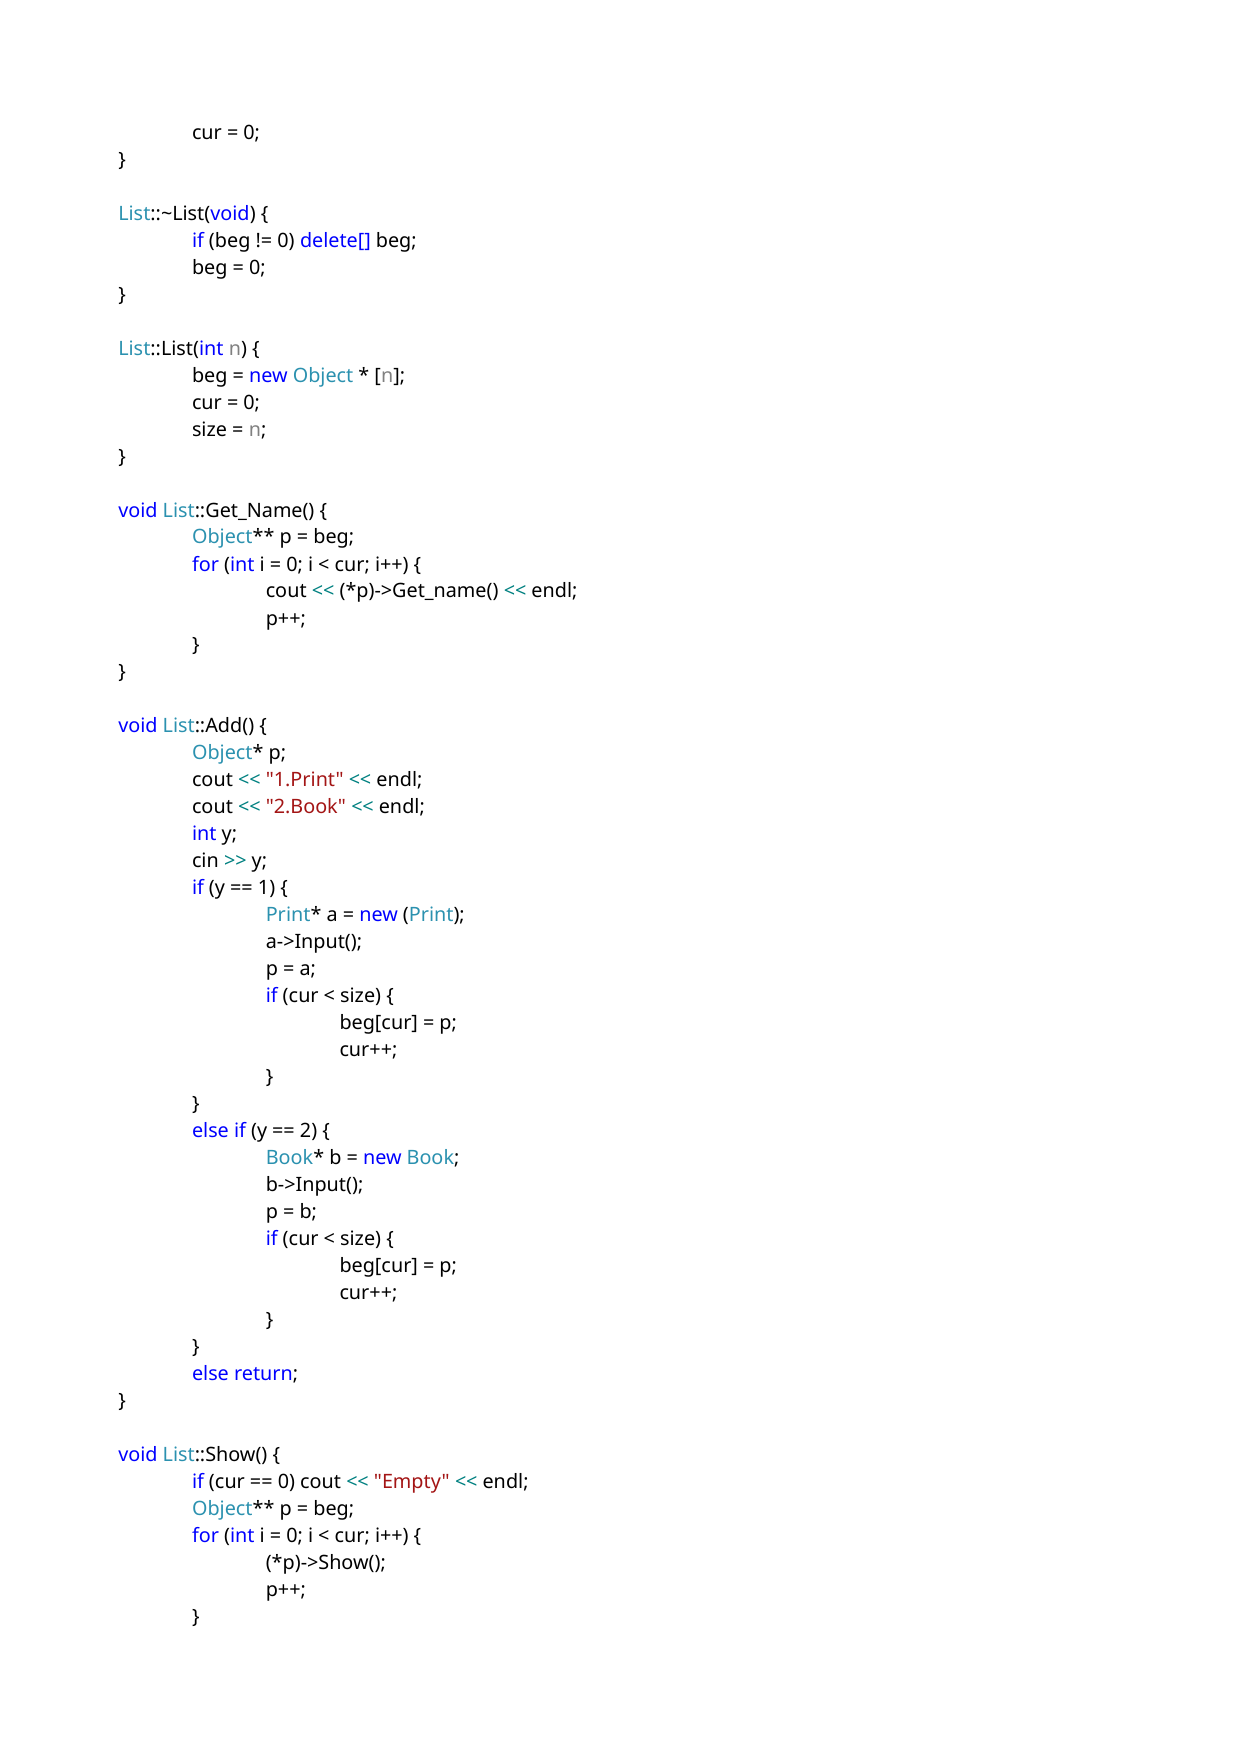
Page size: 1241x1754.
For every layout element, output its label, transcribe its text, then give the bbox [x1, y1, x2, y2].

text for (int i = 0; i < cur; i++) { [118, 550, 1122, 577]
text beg = 0; [118, 253, 1122, 280]
text } [118, 1602, 1122, 1629]
text if (cur == 0) cout << "Empty" << endl; [118, 1467, 1122, 1494]
text } [118, 1386, 1122, 1413]
text cout << "1.Print" << endl; [118, 766, 1122, 793]
text cout << (*p)->Get_name() << endl; [118, 577, 1122, 604]
text if (cur < size) { [118, 1224, 1122, 1251]
text } [118, 1305, 1122, 1332]
text if (beg != 0) delete[] beg; [118, 226, 1122, 253]
text } [118, 658, 1122, 685]
text Object** p = beg; [118, 1494, 1122, 1521]
text Book* b = new Book; [118, 1143, 1122, 1170]
text cur = 0; [118, 118, 1122, 145]
text } [118, 631, 1122, 658]
text (*p)->Show(); [118, 1548, 1122, 1575]
text Object** p = beg; [118, 523, 1122, 550]
text cin >> y; [118, 847, 1122, 873]
text if (y == 1) { [118, 873, 1122, 901]
text a->Input(); [118, 927, 1122, 954]
text cur = 0; [118, 388, 1122, 415]
text } [118, 1062, 1122, 1089]
text cur++; [118, 1278, 1122, 1305]
text } [118, 145, 1122, 172]
text else return; [118, 1359, 1122, 1386]
text void List::Add() { [118, 712, 1122, 739]
text beg = new Object * [n]; [118, 361, 1122, 388]
text p++; [118, 1575, 1122, 1602]
text void List::Get_Name() { [118, 496, 1122, 523]
text cout << "2.Book" << endl; [118, 793, 1122, 819]
text } [118, 1332, 1122, 1359]
text size = n; [118, 415, 1122, 442]
text beg[cur] = p; [118, 1008, 1122, 1035]
text p = b; [118, 1197, 1122, 1224]
text List::~List(void) { [118, 199, 1122, 226]
text for (int i = 0; i < cur; i++) { [118, 1521, 1122, 1548]
text p++; [118, 604, 1122, 631]
text else if (y == 2) { [118, 1116, 1122, 1143]
text } [118, 280, 1122, 307]
text int y; [118, 819, 1122, 847]
text List::List(int n) { [118, 334, 1122, 361]
text void List::Show() { [118, 1440, 1122, 1467]
text } [118, 442, 1122, 469]
text b->Input(); [118, 1170, 1122, 1197]
text beg[cur] = p; [118, 1251, 1122, 1278]
text p = a; [118, 954, 1122, 981]
text cur++; [118, 1035, 1122, 1062]
text Object* p; [118, 739, 1122, 766]
text Print* a = new (Print); [118, 901, 1122, 927]
text if (cur < size) { [118, 981, 1122, 1008]
text } [118, 1089, 1122, 1116]
